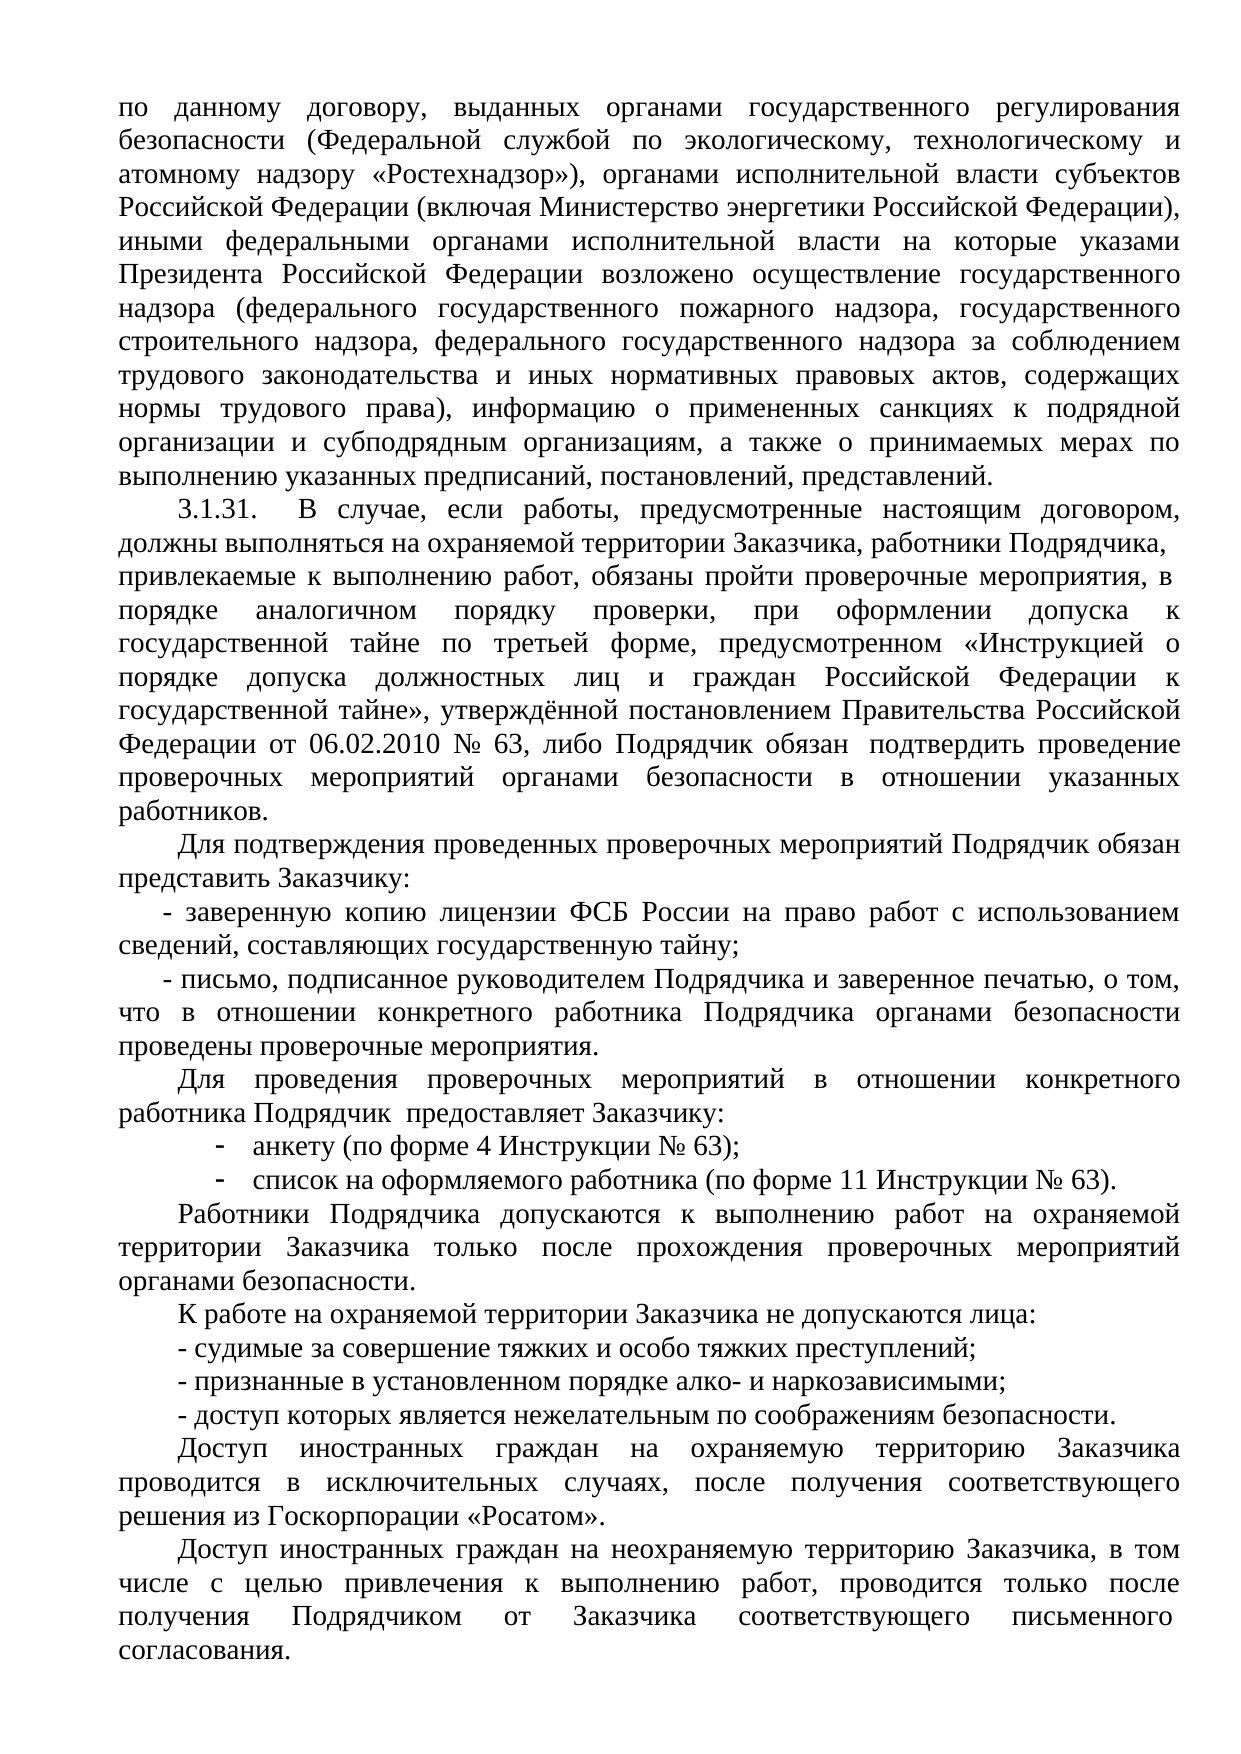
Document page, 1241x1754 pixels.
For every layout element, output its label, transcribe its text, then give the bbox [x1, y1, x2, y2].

text - заверенную копию лицензии ФСБ России на право работ с использованием сведений, составляющих государственную тайну; [118, 894, 1181, 961]
text - письмо, подписанное руководителем Подрядчика и заверенное печатью, о том, что в отношении конкретного работника Подрядчика органами безопасности проведены проверочные мероприятия. [118, 961, 1181, 1061]
text - доступ которых является нежелательным по соображениям безопасности. [118, 1397, 1181, 1431]
text 3.1.31. В случае, если работы, предусмотренные настоящим договором, должны выполняться на охраняемой территории Заказчика, работники Подрядчика, привлекаемые к выполнению работ, обязаны пройти проверочные мероприятия, в порядке аналогичном порядку проверки, при оформлении допуска к государственной тайне по третьей форме, предусмотренном «Инструкцией о порядке допуска должностных лиц и граждан Российской Федерации к государственной тайне», утверждённой постановлением Правительства Российской Федерации от 06.02.2010 № 63, либо Подрядчик обязан подтвердить проведение проверочных мероприятий органами безопасности в отношении указанных работников. [118, 491, 1181, 827]
text Доступ иностранных граждан на охраняемую территорию Заказчика проводится в исключительных случаях, после получения соответствующего решения из Госкорпорации «Росатом». [118, 1431, 1181, 1531]
text Доступ иностранных граждан на неохраняемую территорию Заказчика, в том числе с целью привлечения к выполнению работ, проводится только после получения Подрядчиком от Заказчика соответствующего письменного согласования. [118, 1531, 1181, 1665]
text Для подтверждения проведенных проверочных мероприятий Подрядчик обязан представить Заказчику: [118, 827, 1181, 894]
text - судимые за совершение тяжких и особо тяжких преступлений; [118, 1330, 1181, 1363]
text - признанные в установленном порядке алко- и наркозависимыми; [118, 1363, 1181, 1397]
text К работе на охраняемой территории Заказчика не допускаются лица: [118, 1296, 1181, 1330]
text Работники Подрядчика допускаются к выполнению работ на охраняемой территории Заказчика только после прохождения проверочных мероприятий органами безопасности. [118, 1196, 1181, 1296]
list список на оформляемого работника (по форме 11 Инструкции № 63). [215, 1162, 1181, 1196]
text Для проведения проверочных мероприятий в отношении конкретного работника Подрядчик предоставляет Заказчику: [118, 1061, 1181, 1128]
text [118, 89, 1181, 491]
list анкету (по форме 4 Инструкции № 63); [215, 1128, 1181, 1162]
